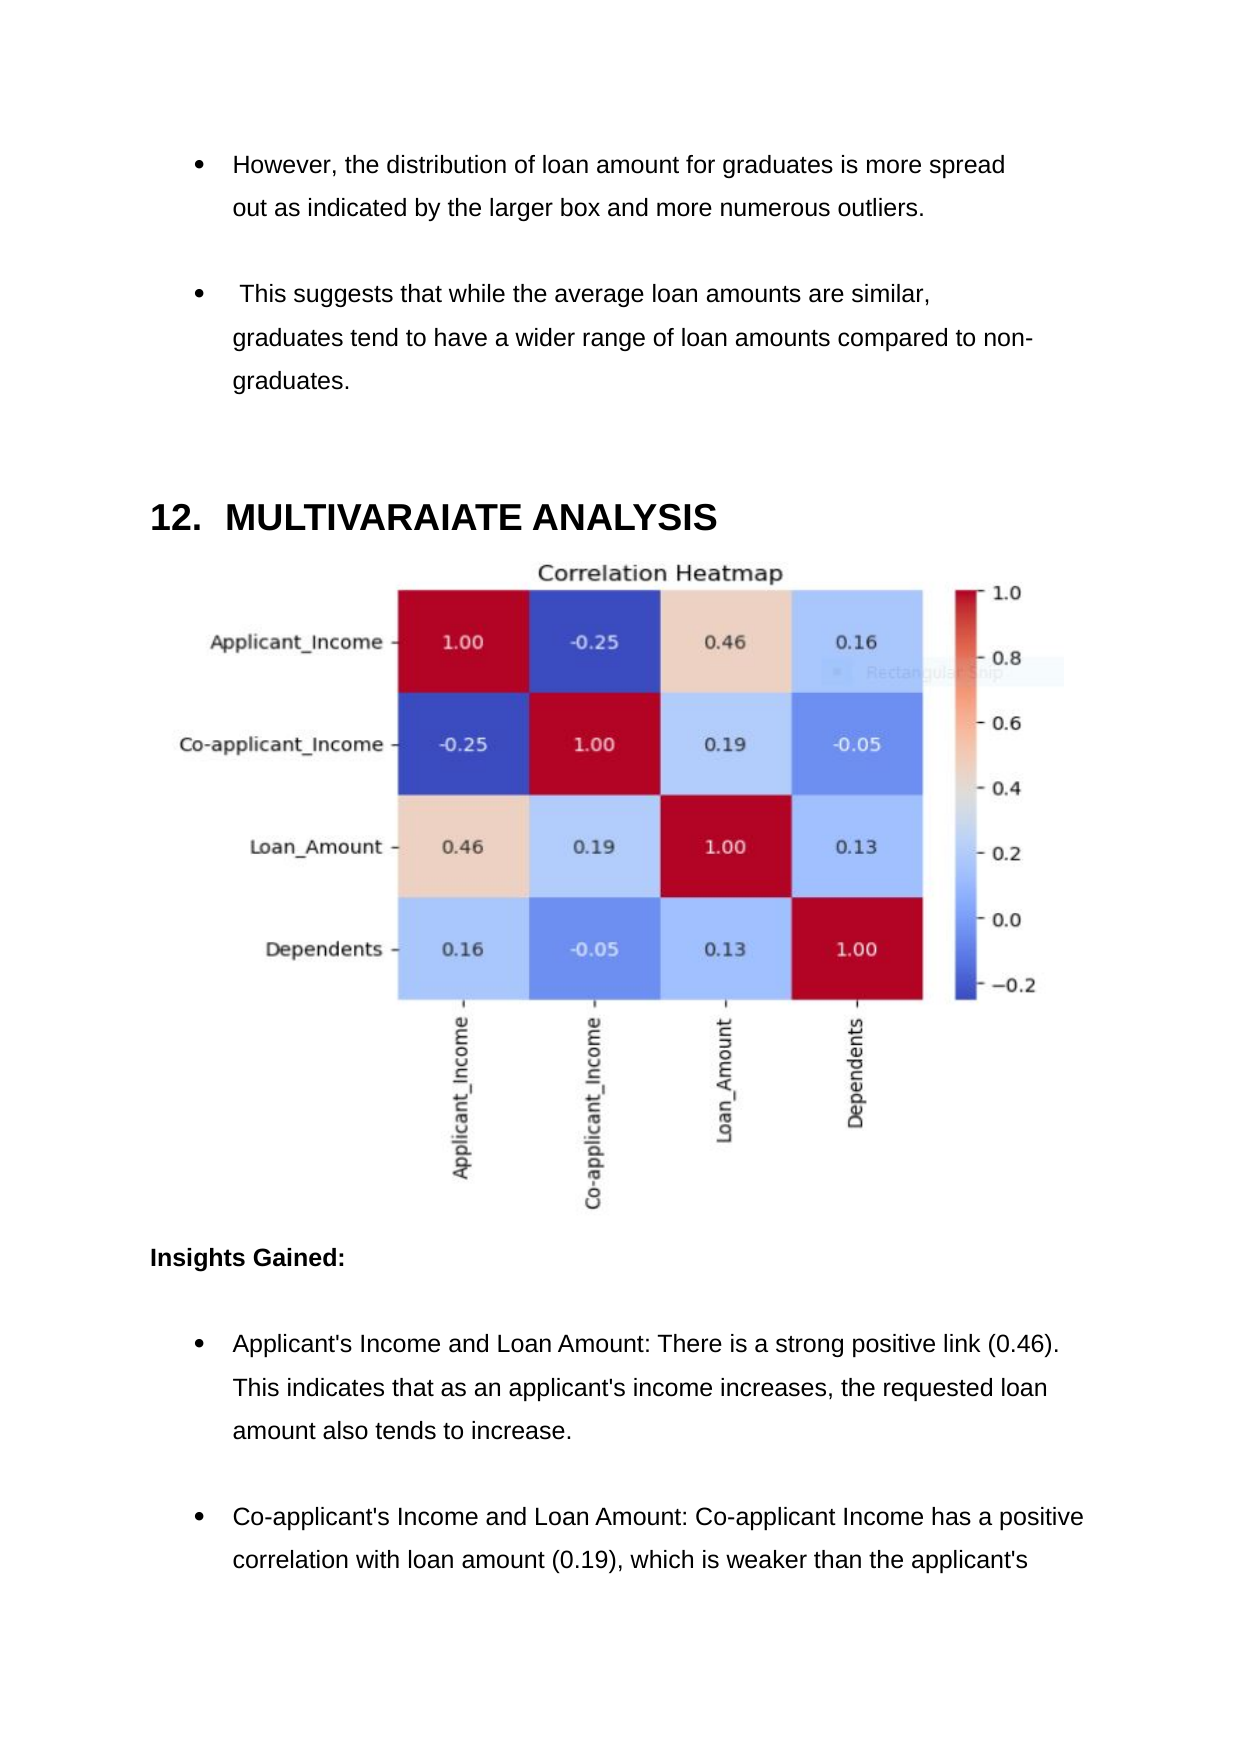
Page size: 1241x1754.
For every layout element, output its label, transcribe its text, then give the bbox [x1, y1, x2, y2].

picture [150, 561, 1064, 1222]
list Applicant's Income and Loan Amount: There is a strong positive link (0.46). This indicates that as an applicant's income increases, the requested loan amount also tends to increase. [195, 1329, 1090, 1444]
list MULTIVARAIATE ANALYSIS [150, 495, 1090, 538]
list However, the distribution of loan amount for graduates is more spread out as indicated by the larger box and more numerous outliers. [195, 150, 1040, 222]
list This suggests that while the average loan amounts are similar, graduates tend to have a wider range of loan amounts compared to non-graduates. [195, 279, 1040, 394]
list Insights Gained: [150, 1243, 1090, 1272]
